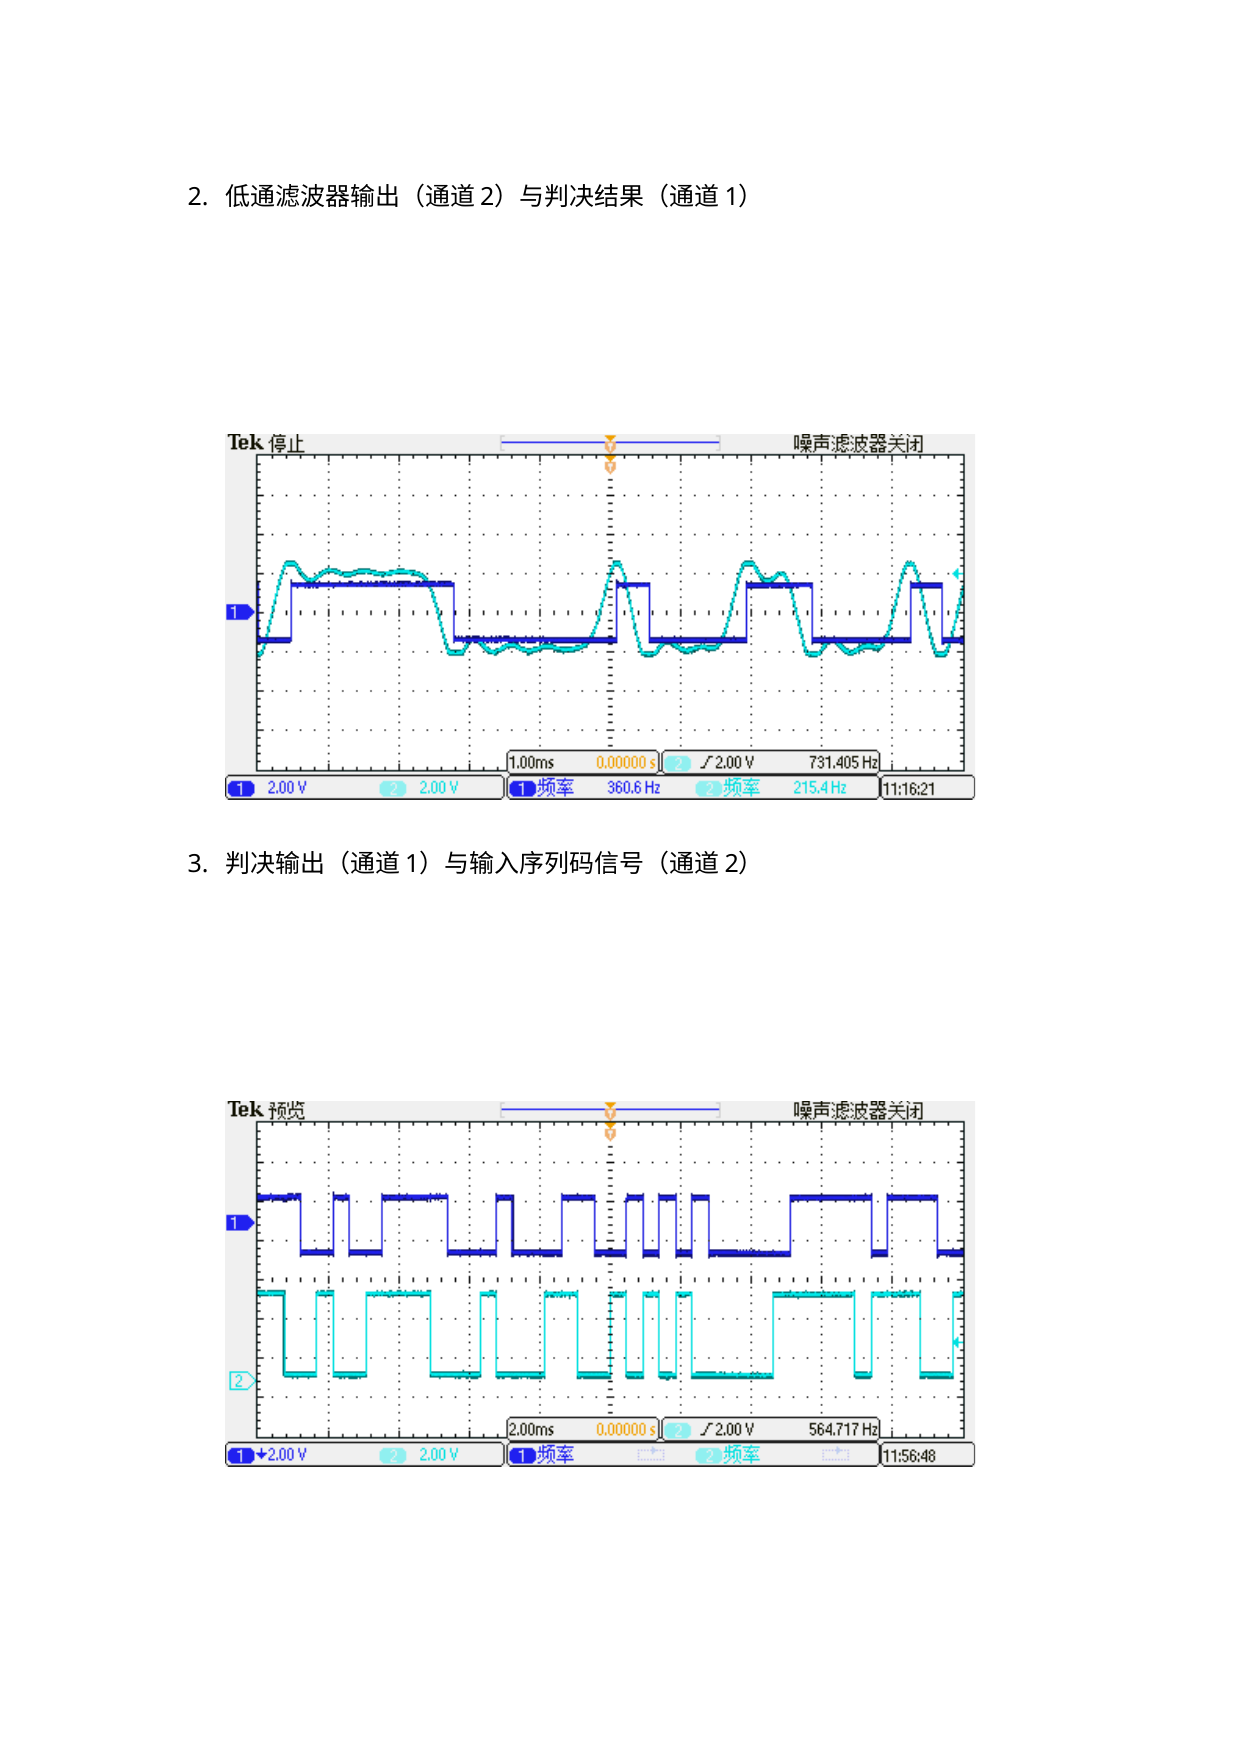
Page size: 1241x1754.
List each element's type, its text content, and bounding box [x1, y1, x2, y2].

picture [225, 434, 976, 800]
picture [225, 1101, 976, 1467]
